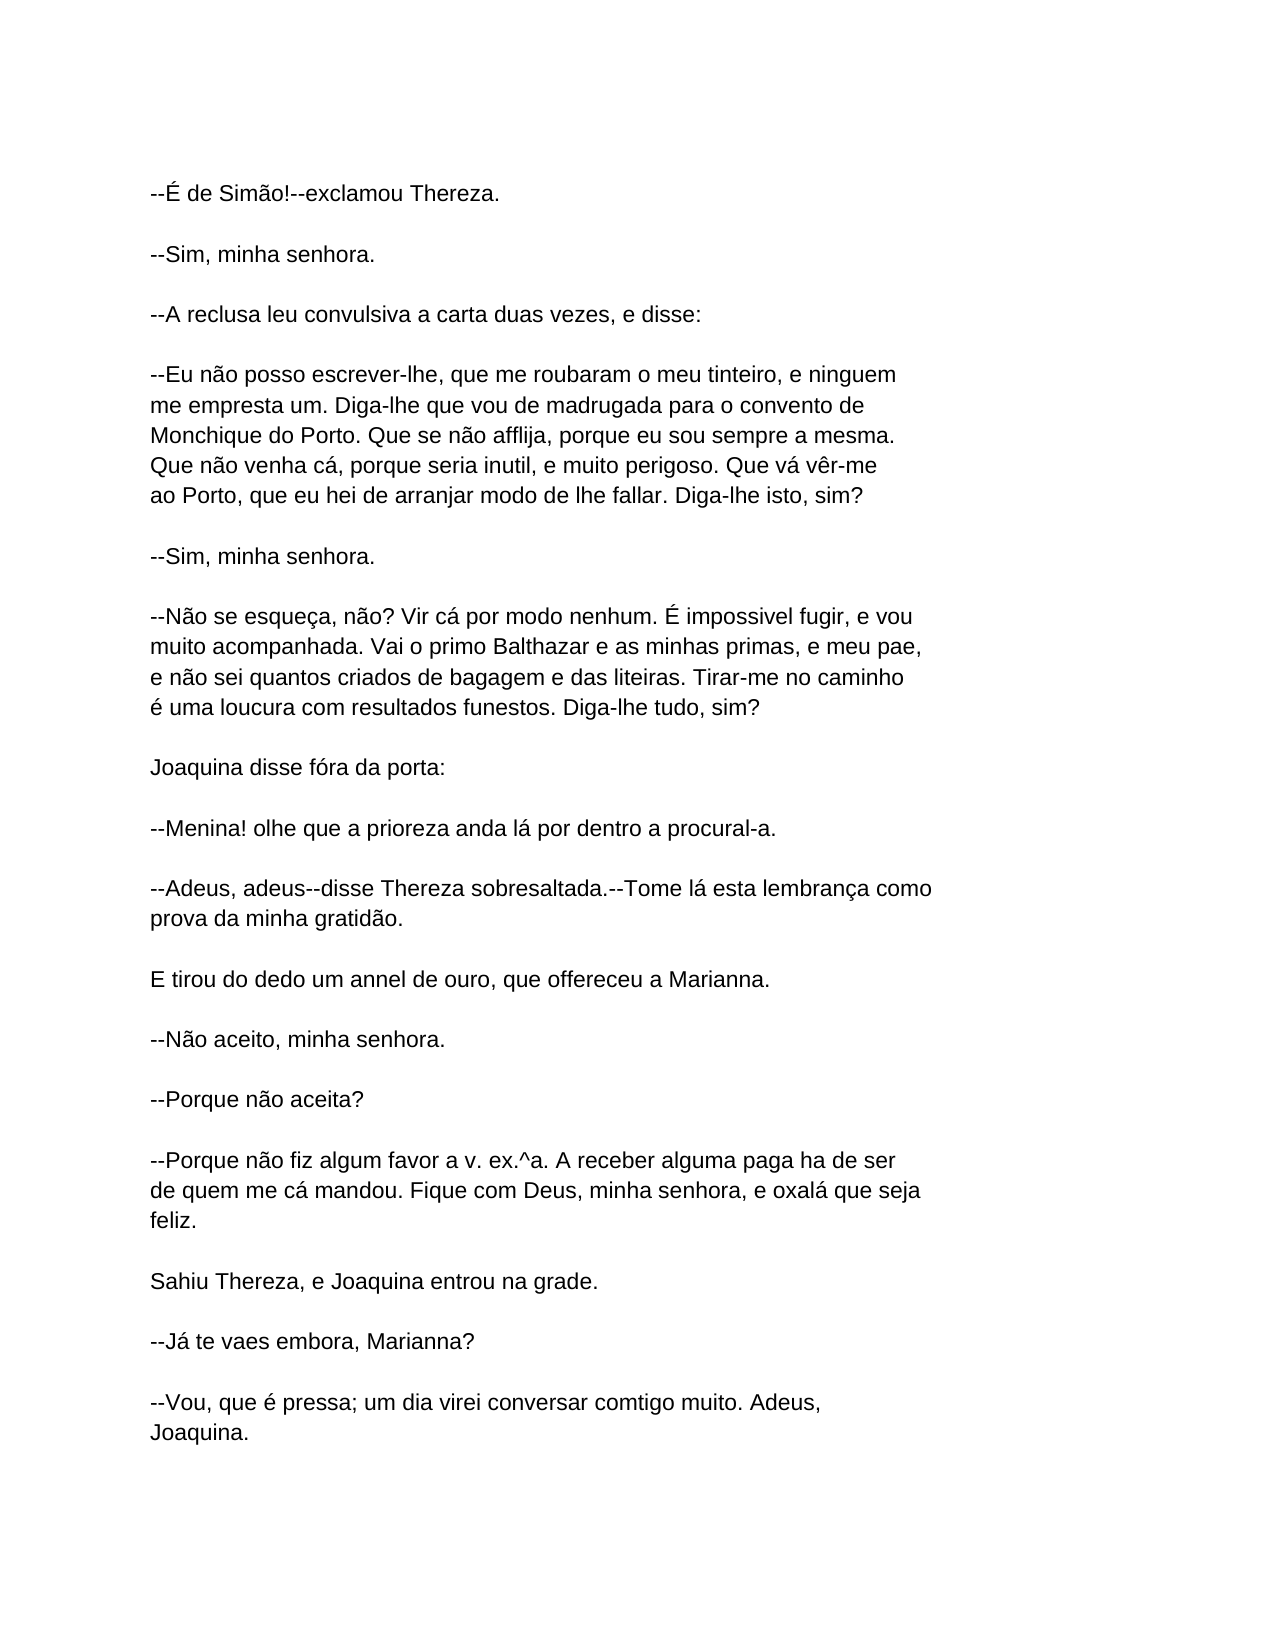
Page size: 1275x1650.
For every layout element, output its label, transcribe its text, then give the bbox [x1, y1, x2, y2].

text --Já te vaes embora, Marianna? [150, 1328, 1125, 1354]
text de quem me cá mandou. Fique com Deus, minha senhora, e oxalá que seja [150, 1177, 1125, 1203]
text --Sim, minha senhora. [150, 241, 1125, 267]
text Joaquina disse fóra da porta: [150, 754, 1125, 781]
text --Porque não fiz algum favor a v. ex.^a. A receber alguma paga ha de ser [150, 1147, 1125, 1173]
text é uma loucura com resultados funestos. Diga-lhe tudo, sim? [150, 694, 1125, 720]
text --É de Simão!--exclamou Thereza. [150, 180, 1125, 207]
text --Porque não aceita? [150, 1086, 1125, 1113]
text --Menina! olhe que a prioreza anda lá por dentro a procural-a. [150, 814, 1125, 841]
text --A reclusa leu convulsiva a carta duas vezes, e disse: [150, 301, 1125, 327]
text --Vou, que é pressa; um dia virei conversar comtigo muito. Adeus, [150, 1388, 1125, 1415]
text me empresta um. Diga-lhe que vou de madrugada para o convento de [150, 392, 1125, 418]
text --Eu não posso escrever-lhe, que me roubaram o meu tinteiro, e ninguem [150, 361, 1125, 388]
text Sahiu Thereza, e Joaquina entrou na grade. [150, 1268, 1125, 1294]
text E tirou do dedo um annel de ouro, que offereceu a Marianna. [150, 966, 1125, 992]
text Que não venha cá, porque seria inutil, e muito perigoso. Que vá vêr-me [150, 452, 1125, 478]
text Monchique do Porto. Que se não afflija, porque eu sou sempre a mesma. [150, 422, 1125, 448]
text --Não aceito, minha senhora. [150, 1026, 1125, 1052]
text e não sei quantos criados de bagagem e das liteiras. Tirar-me no caminho [150, 663, 1125, 690]
text --Não se esqueça, não? Vir cá por modo nenhum. É impossivel fugir, e vou [150, 603, 1125, 629]
text Joaquina. [150, 1419, 1125, 1445]
text --Adeus, adeus--disse Thereza sobresaltada.--Tome lá esta lembrança como [150, 875, 1125, 901]
text --Sim, minha senhora. [150, 543, 1125, 569]
text muito acompanhada. Vai o primo Balthazar e as minhas primas, e meu pae, [150, 633, 1125, 660]
text ao Porto, que eu hei de arranjar modo de lhe fallar. Diga-lhe isto, sim? [150, 482, 1125, 509]
text feliz. [150, 1207, 1125, 1234]
text prova da minha gratidão. [150, 905, 1125, 932]
